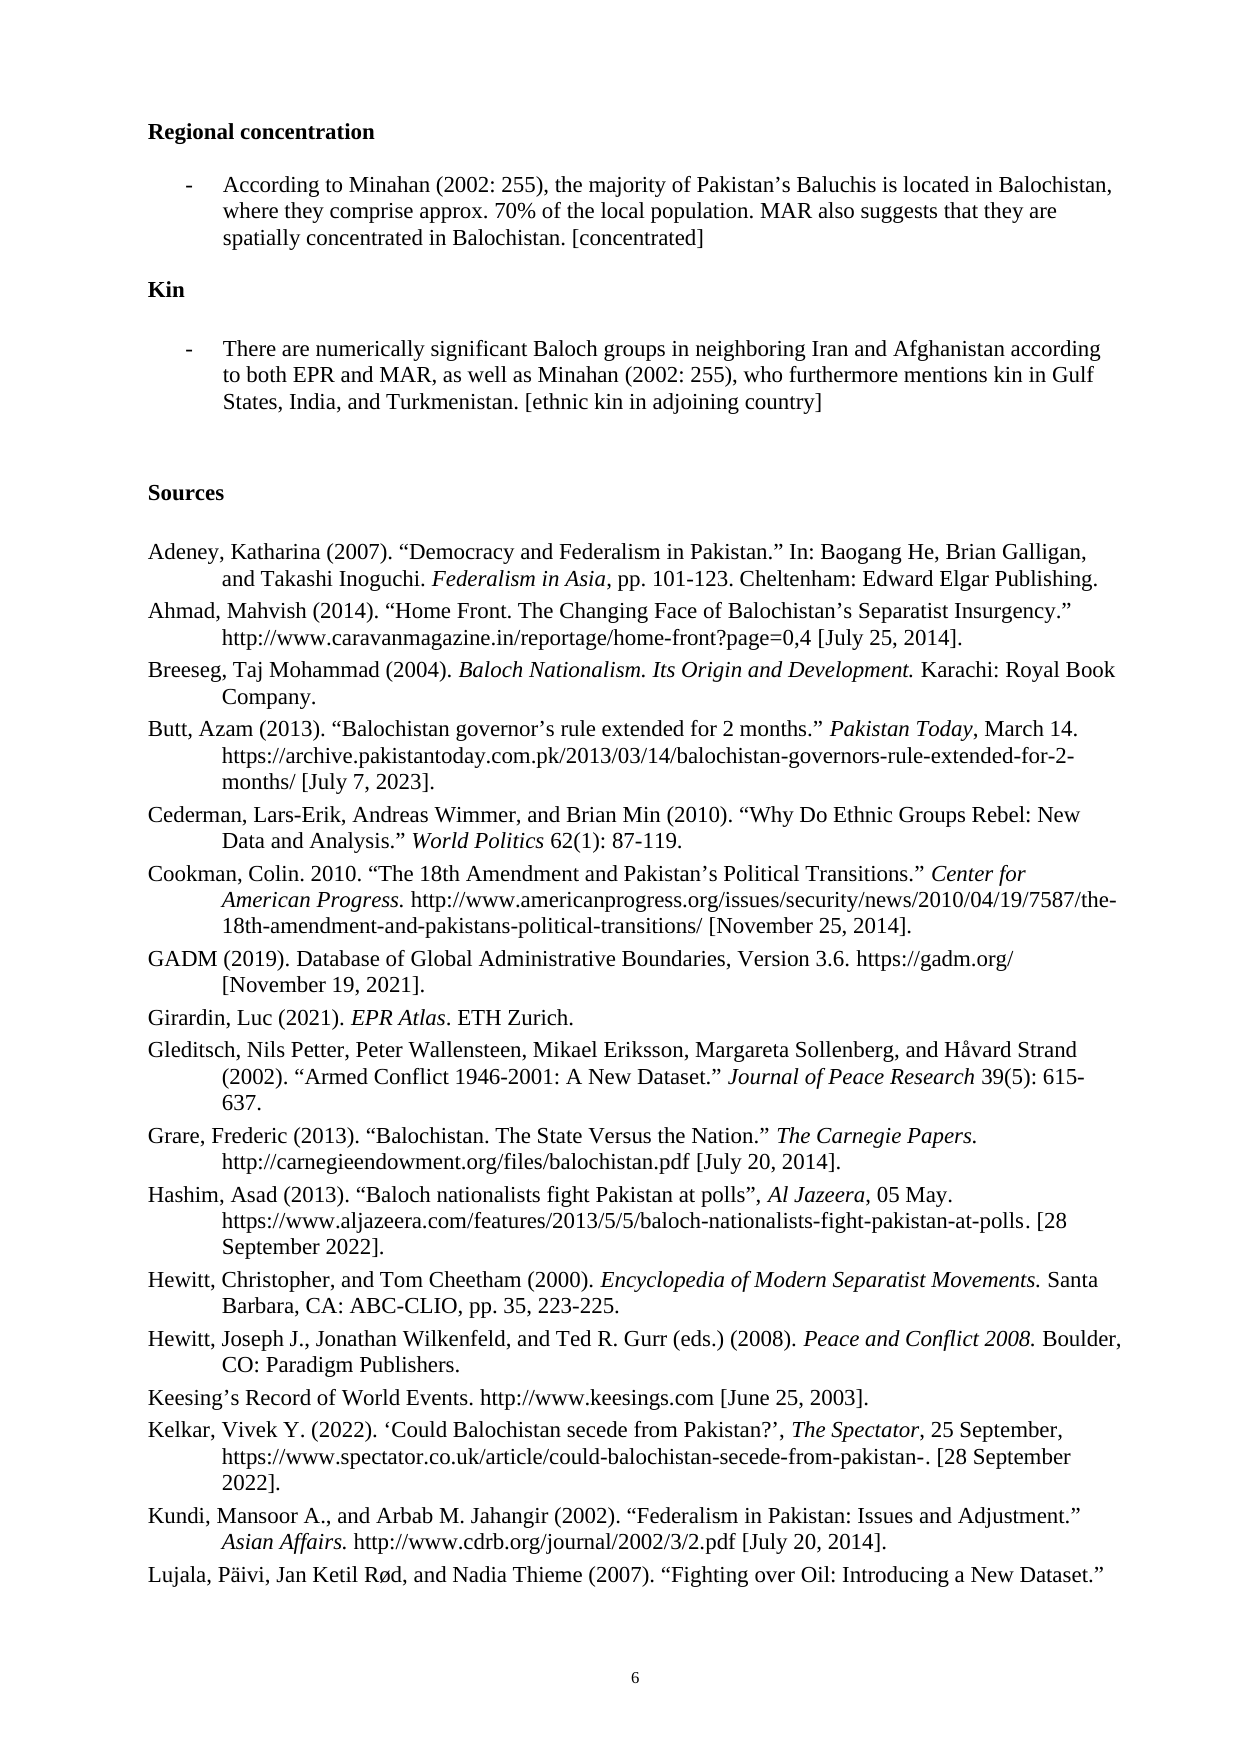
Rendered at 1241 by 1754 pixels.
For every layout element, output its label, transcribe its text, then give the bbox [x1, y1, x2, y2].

text Kelkar, Vivek Y. (2022). ‘Could Balochistan secede from Pakistan?’, The Spectator, 25 September, https://www.spectator.co.uk/article/could-balochistan-secede-from-pakistan-. [28 September 2022]. [148, 1417, 1122, 1496]
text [148, 1561, 1122, 1587]
text Hewitt, Christopher, and Tom Cheetham (2000). Encyclopedia of Modern Separatist Movements. Santa Barbara, CA: ABC-CLIO, pp. 35, 223-225. [148, 1266, 1122, 1319]
list There are numerically significant Baloch groups in neighboring Iran and Afghanistan according to both EPR and MAR, as well as Minahan (2002: 255), who furthermore mentions kin in Gulf States, India, and Turkmenistan. [ethnic kin in adjoining country] [185, 335, 1122, 414]
text Cookman, Colin. 2010. “The 18th Amendment and Pakistan’s Political Transitions.” Center for American Progress. http://www.americanprogress.org/issues/security/news/2010/04/19/7587/the-18th-amendment-and-pakistans-political-transitions/ [November 25, 2014]. [148, 859, 1122, 939]
text Grare, Frederic (2013). “Balochistan. The State Versus the Nation.” The Carnegie Papers. http://carnegieendowment.org/files/balochistan.pdf [July 20, 2014]. [148, 1122, 1122, 1174]
text Kundi, Mansoor A., and Arbab M. Jahangir (2002). “Federalism in Pakistan: Issues and Adjustment.” Asian Affairs. http://www.cdrb.org/journal/2002/3/2.pdf [July 20, 2014]. [148, 1502, 1122, 1554]
text Girardin, Luc (2021). EPR Atlas. ETH Zurich. [148, 1004, 1122, 1030]
text Hewitt, Joseph J., Jonathan Wilkenfeld, and Ted R. Gurr (eds.) (2008). Peace and Conflict 2008. Boulder, CO: Paradigm Publishers. [148, 1325, 1122, 1378]
text Hashim, Asad (2013). “Baloch nationalists fight Pakistan at polls”, Al Jazeera, 05 May. https://www.aljazeera.com/features/2013/5/5/baloch-nationalists-fight-pakistan-at-polls. [28 September 2022]. [148, 1181, 1122, 1260]
text Cederman, Lars-Erik, Andreas Wimmer, and Brian Min (2010). “Why Do Ethnic Groups Rebel: New Data and Analysis.” World Politics 62(1): 87-119. [148, 801, 1122, 853]
text Kin [148, 276, 1122, 303]
text Gleditsch, Nils Petter, Peter Wallensteen, Mikael Eriksson, Margareta Sollenberg, and Håvard Strand (2002). “Armed Conflict 1946-2001: A New Dataset.” Journal of Peace Research 39(5): 615-637. [148, 1036, 1122, 1116]
text Regional concentration [148, 118, 1122, 144]
text Ahmad, Mahvish (2014). “Home Front. The Changing Face of Balochistan’s Separatist Insurgency.” http://www.caravanmagazine.in/reportage/home-front?page=0,4 [July 25, 2014]. [148, 597, 1122, 650]
text Butt, Azam (2013). “Balochistan governor’s rule extended for 2 months.” Pakistan Today, March 14. https://archive.pakistantoday.com.pk/2013/03/14/balochistan-governors-rule-extended-for-2-months/ [July 7, 2023]. [148, 715, 1122, 794]
list According to Minahan (2002: 255), the majority of Pakistan’s Baluchis is located in Balochistan, where they comprise approx. 70% of the local population. MAR also suggests that they are spatially concentrated in Balochistan. [concentrated] [185, 171, 1122, 250]
text Adeney, Katharina (2007). “Democracy and Federalism in Pakistan.” In: Baogang He, Brian Galligan, and Takashi Inoguchi. Federalism in Asia, pp. 101-123. Cheltenham: Edward Elgar Publishing. [148, 538, 1122, 591]
text Keesing’s Record of World Events. http://www.keesings.com [June 25, 2003]. [148, 1384, 1122, 1410]
text GADM (2019). Database of Global Administrative Boundaries, Version 3.6. https://gadm.org/ [November 19, 2021]. [148, 945, 1122, 998]
text Sources [148, 479, 1122, 506]
text Breeseg, Taj Mohammad (2004). Baloch Nationalism. Its Origin and Development. Karachi: Royal Book Company. [148, 656, 1122, 709]
